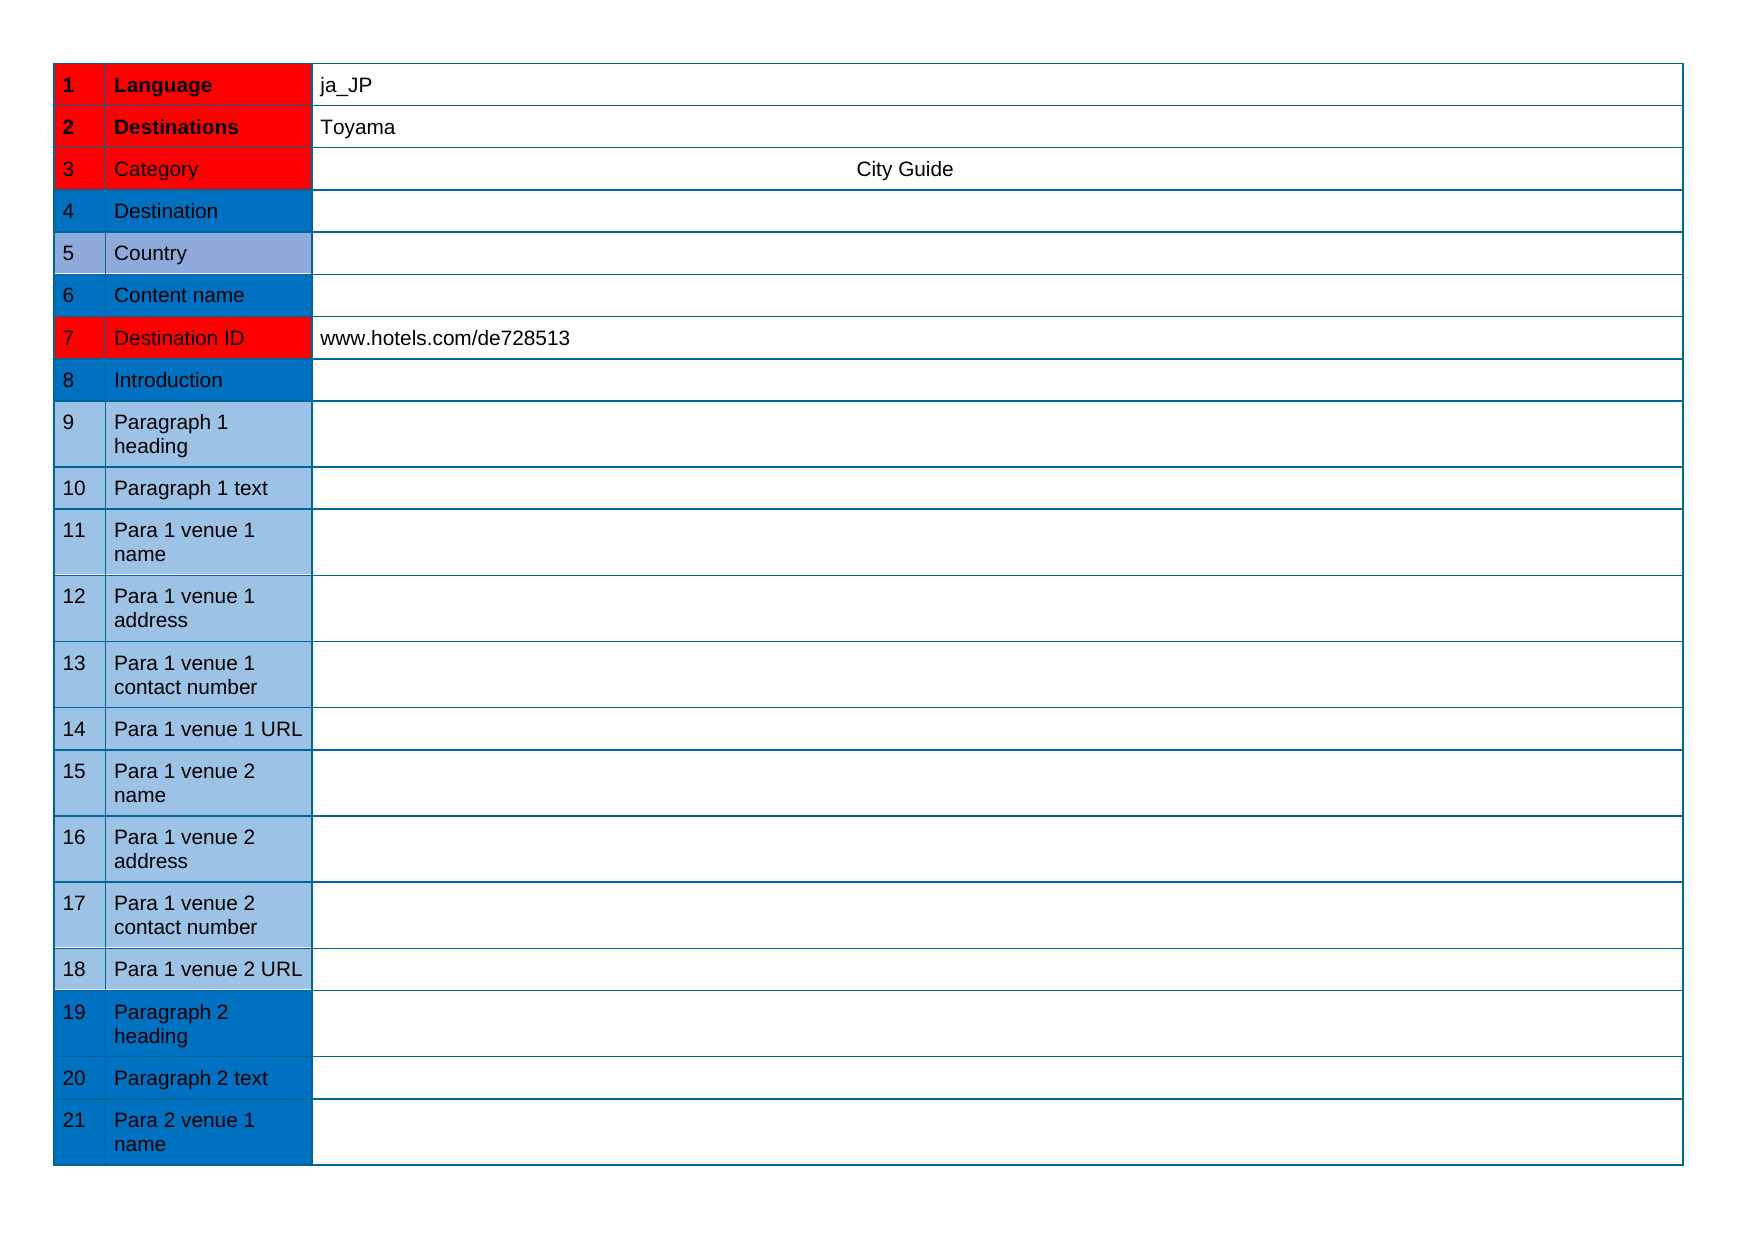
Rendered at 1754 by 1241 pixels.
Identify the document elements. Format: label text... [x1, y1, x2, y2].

table_cell Para 1 venue 2 contact number [106, 883, 311, 947]
table_cell 16 [55, 817, 105, 881]
table_cell [313, 510, 1682, 574]
table_cell 20 [55, 1057, 105, 1098]
table_header Language [106, 64, 311, 105]
table_cell Paragraph 2 heading [106, 991, 311, 1056]
table_cell Para 2 venue 1 name [106, 1100, 311, 1164]
table_cell [313, 275, 1682, 316]
table_header ja_JP [313, 64, 1682, 105]
table_cell Para 1 venue 1 contact number [106, 642, 311, 707]
table_cell 17 [55, 883, 105, 947]
table_cell 9 [55, 402, 105, 466]
table_cell [313, 949, 1682, 989]
table_cell www.hotels.com/de728513 [313, 317, 1682, 358]
table_cell [313, 991, 1682, 1056]
table_cell [313, 817, 1682, 881]
table_cell [313, 233, 1682, 273]
table_cell Category [106, 148, 311, 189]
table_cell Para 1 venue 2 URL [106, 949, 311, 989]
table_cell 2 [55, 106, 105, 147]
table_cell [313, 360, 1682, 400]
table_cell Paragraph 2 text [106, 1057, 311, 1098]
table_cell 15 [55, 751, 105, 815]
table_cell [313, 468, 1682, 508]
table_cell Para 1 venue 1 URL [106, 708, 311, 749]
table_cell 5 [55, 233, 105, 273]
table_cell [313, 708, 1682, 749]
table_cell [313, 1100, 1682, 1164]
table_cell 8 [55, 360, 105, 400]
table_cell 7 [55, 317, 105, 358]
table_cell Para 1 venue 2 address [106, 817, 311, 881]
table_cell 14 [55, 708, 105, 749]
table_cell 13 [55, 642, 105, 707]
table_cell Paragraph 1 heading [106, 402, 311, 466]
table_cell [313, 1057, 1682, 1098]
table_cell 18 [55, 949, 105, 989]
table_cell Toyama [313, 106, 1682, 147]
table_cell City Guide [313, 148, 1682, 189]
table_cell [313, 751, 1682, 815]
table_cell Introduction [106, 360, 311, 400]
table_cell [313, 576, 1682, 641]
table_cell Paragraph 1 text [106, 468, 311, 508]
table_cell Destination [106, 191, 311, 231]
table_cell 3 [55, 148, 105, 189]
table_cell [313, 642, 1682, 707]
table_cell Country [106, 233, 311, 273]
table_cell Destinations [106, 106, 311, 147]
table_cell Content name [106, 275, 311, 316]
table_cell [313, 883, 1682, 947]
table_cell 6 [55, 275, 105, 316]
table_cell 4 [55, 191, 105, 231]
table_cell Para 1 venue 2 name [106, 751, 311, 815]
table_cell [313, 402, 1682, 466]
table_cell 11 [55, 510, 105, 574]
table_cell 21 [55, 1100, 105, 1164]
table_cell [313, 191, 1682, 231]
table_cell 12 [55, 576, 105, 641]
table_cell Para 1 venue 1 name [106, 510, 311, 574]
table_header 1 [55, 64, 105, 105]
table_cell Para 1 venue 1 address [106, 576, 311, 641]
table_cell 19 [55, 991, 105, 1056]
table_cell 10 [55, 468, 105, 508]
table_cell Destination ID [106, 317, 311, 358]
